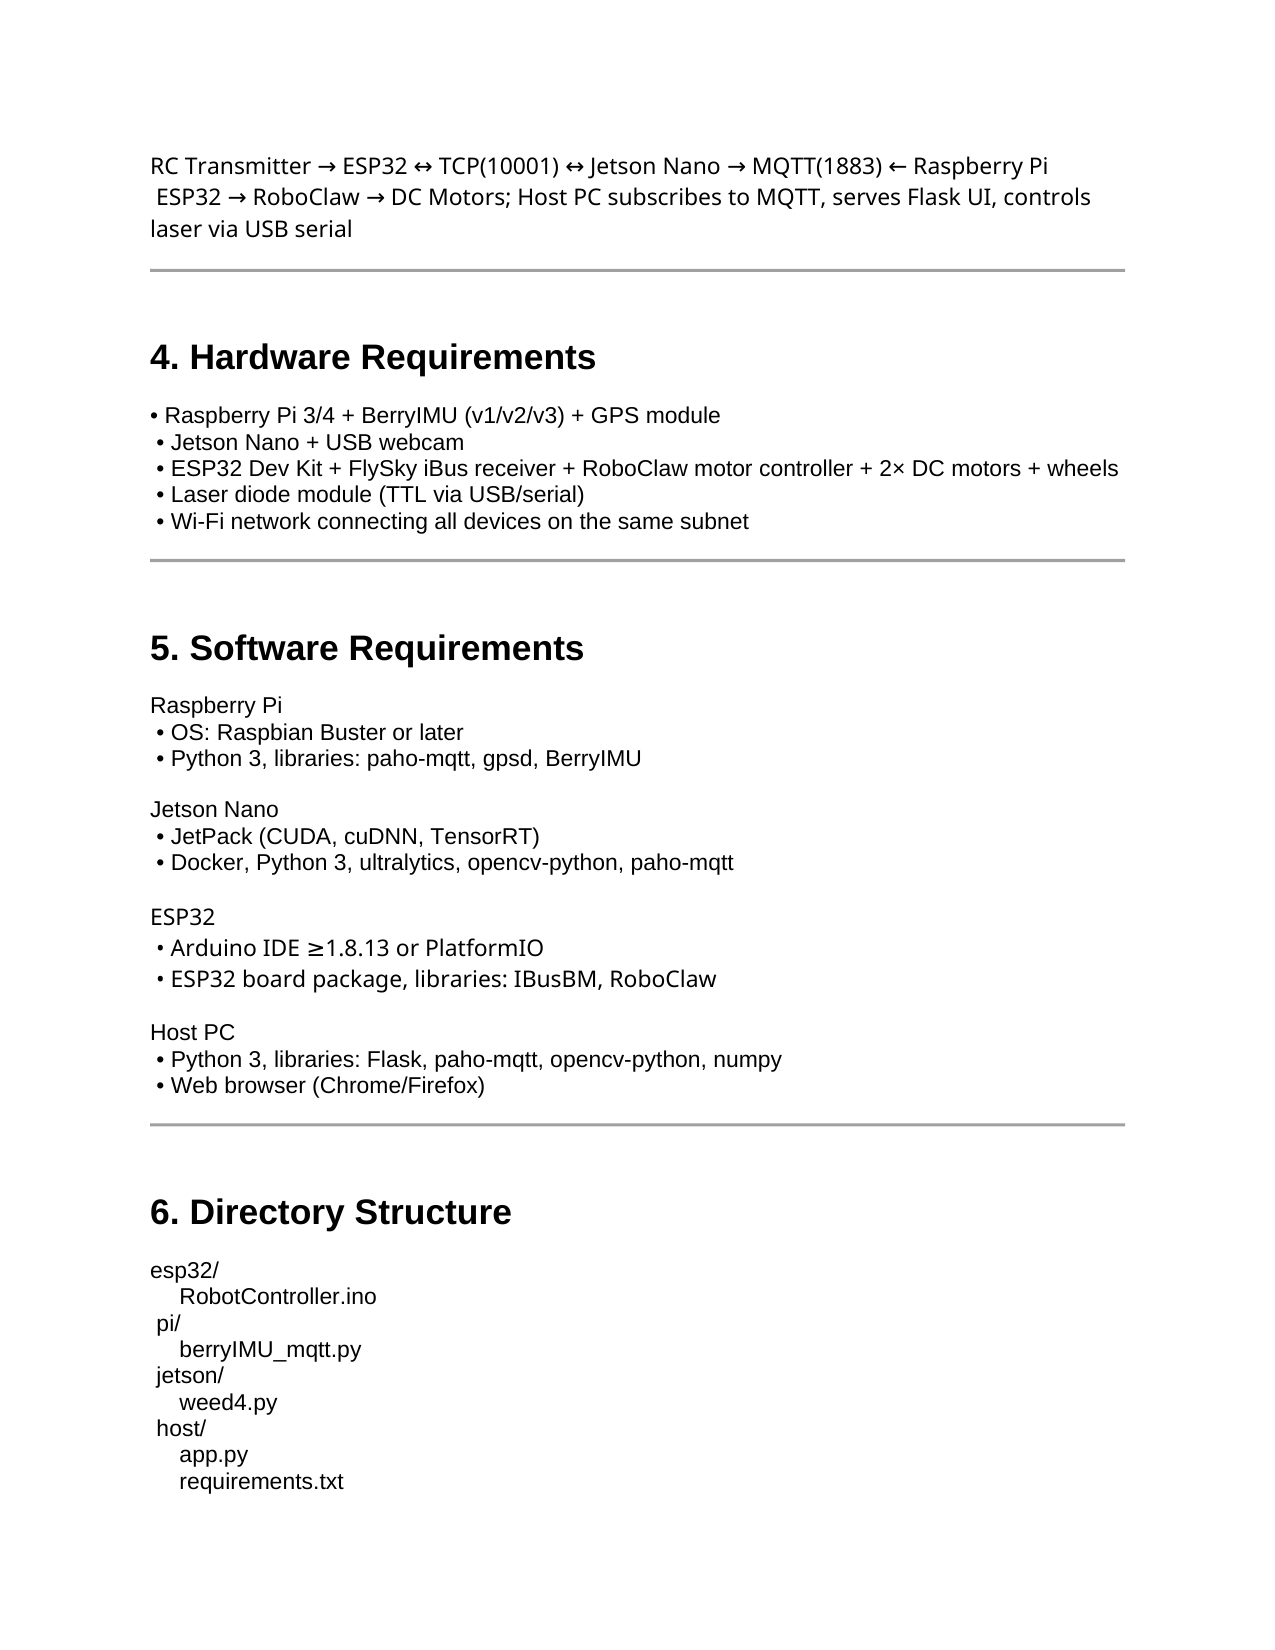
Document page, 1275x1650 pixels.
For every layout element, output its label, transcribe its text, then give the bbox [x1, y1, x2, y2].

text • Raspberry Pi 3/4 + BerryIMU (v1/v2/v3) + GPS module • Jetson Nano + USB webcam • ESP32 Dev Kit + FlySky iBus receiver + RoboClaw motor controller + 2× DC motors + wheels • Laser diode module (TTL via USB/serial) • Wi-Fi network connecting all devices on the same subnet [150, 402, 1125, 534]
subtitle 4. Hardware Requirements [150, 336, 1125, 377]
text Host PC • Python 3, libraries: Flask, paho-mqtt, opencv-python, numpy • Web browser (Chrome/Firefox) [150, 1019, 1125, 1098]
subtitle 5. Software Requirements [150, 627, 1125, 667]
subtitle 6. Directory Structure [150, 1191, 1125, 1232]
text ESP32 • Arduino IDE ≥1.8.13 or PlatformIO • ESP32 board package, libraries: IBusBM, RoboClaw [150, 901, 1125, 994]
text RC Transmitter → ESP32 ↔ TCP(10001) ↔ Jetson Nano → MQTT(1883) ← Raspberry Pi ESP32 → RoboClaw → DC Motors; Host PC subscribes to MQTT, serves Flask UI, controls laser via USB serial [150, 150, 1125, 244]
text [150, 1257, 1125, 1494]
text Jetson Nano • JetPack (CUDA, cuDNN, TensorRT) • Docker, Python 3, ultralytics, opencv-python, paho-mqtt [150, 796, 1125, 876]
text Raspberry Pi • OS: Raspbian Buster or later • Python 3, libraries: paho-mqtt, gpsd, BerryIMU [150, 692, 1125, 771]
